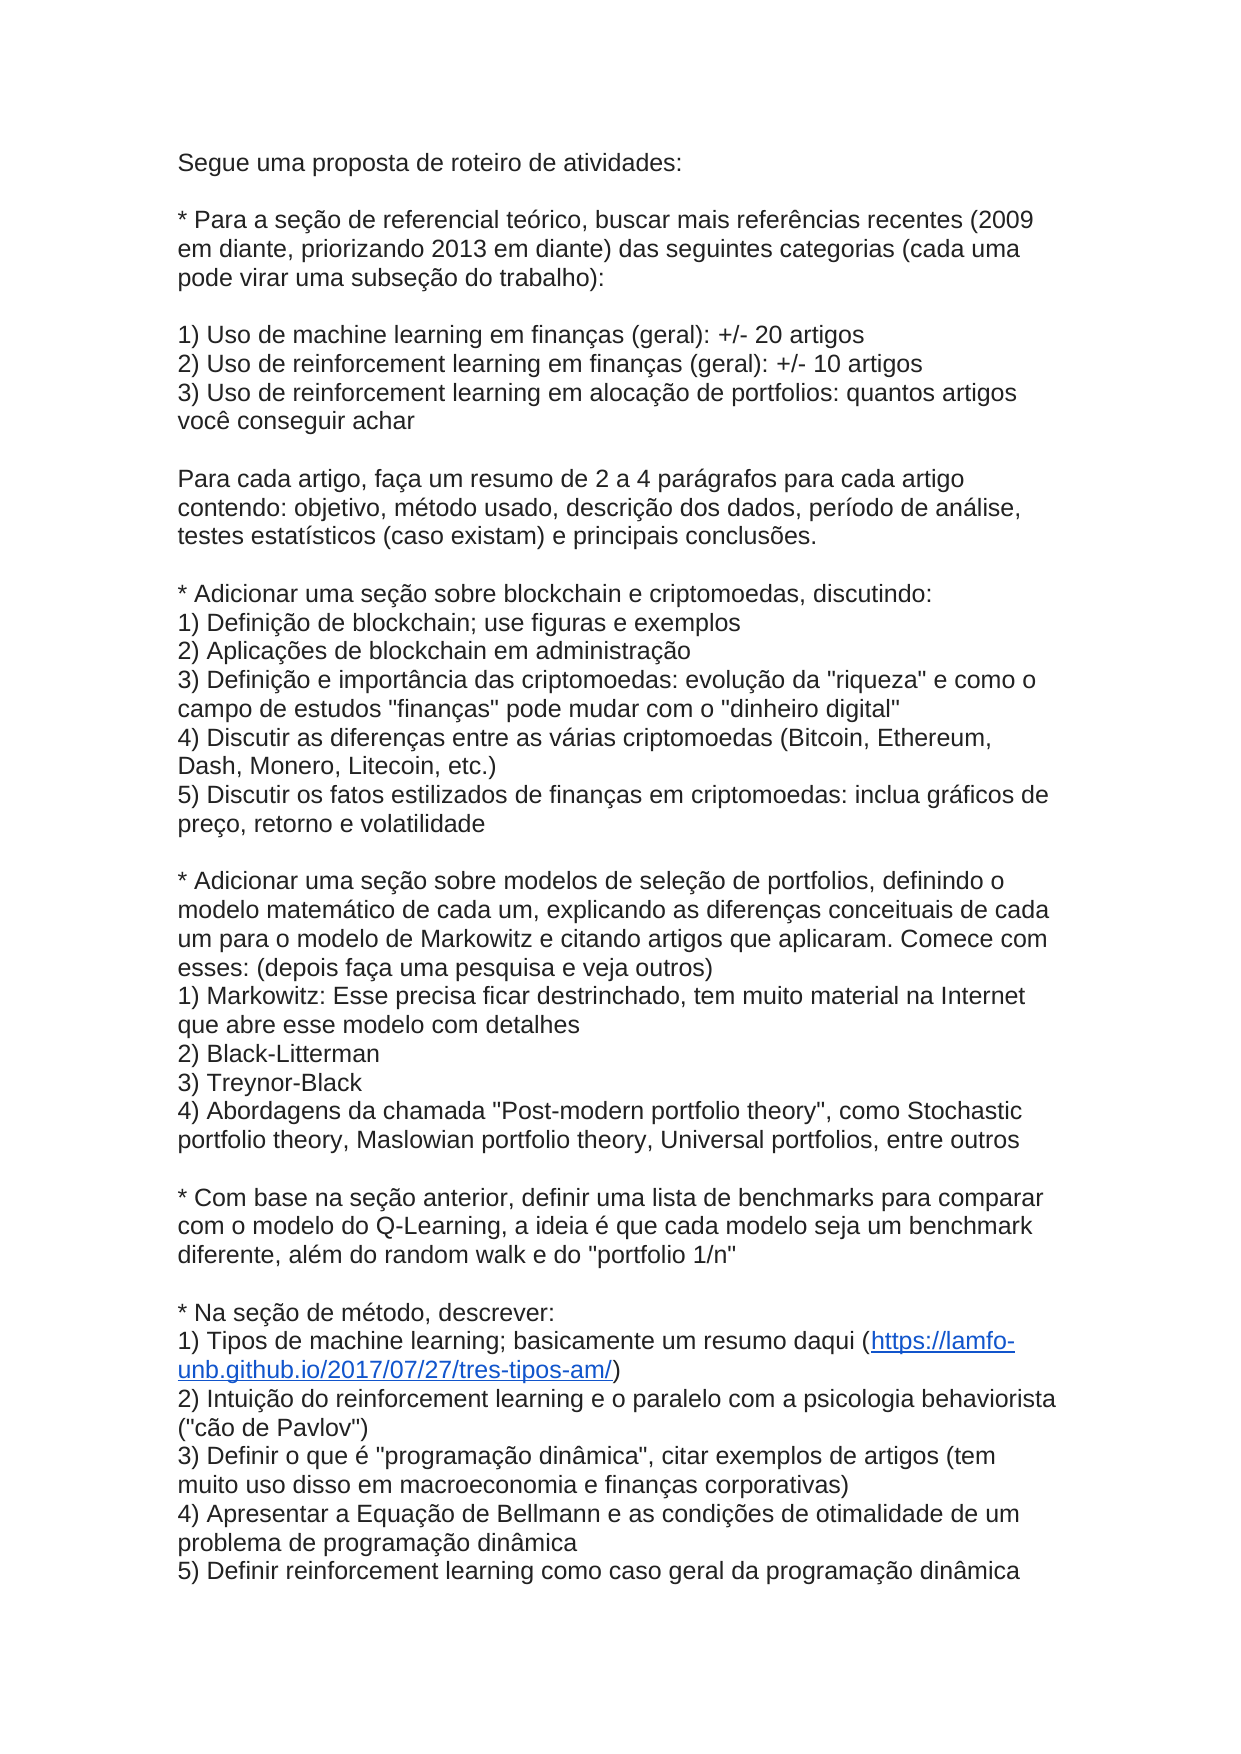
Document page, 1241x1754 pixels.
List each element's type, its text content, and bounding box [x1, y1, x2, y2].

text 2) Aplicações de blockchain em administração [177, 636, 1063, 665]
text 5) Definir reinforcement learning como caso geral da programação dinâmica [177, 1556, 1063, 1585]
text * Com base na seção anterior, definir uma lista de benchmarks para comparar com o modelo do Q-Learning, a ideia é que cada modelo seja um benchmark diferente, além do random walk e do "portfolio 1/n" [177, 1183, 1063, 1269]
text Para cada artigo, faça um resumo de 2 a 4 parágrafos para cada artigo contendo: objetivo, método usado, descrição dos dados, período de análise, testes estatísticos (caso existam) e principais conclusões. [177, 464, 1063, 550]
text 1) Tipos de machine learning; basicamente um resumo daqui (https://lamfo-unb.github.io/2017/07/27/tres-tipos-am/) [177, 1326, 1063, 1384]
text 2) Black-Litterman [177, 1039, 1063, 1068]
text 1) Definição de blockchain; use figuras e exemplos [177, 608, 1063, 636]
text 2) Intuição do reinforcement learning e o paralelo com a psicologia behaviorista ("cão de Pavlov") [177, 1384, 1063, 1441]
text 4) Apresentar a Equação de Bellmann e as condições de otimalidade de um problema de programação dinâmica [177, 1499, 1063, 1556]
text 2) Uso de reinforcement learning em finanças (geral): +/- 10 artigos [177, 349, 1063, 378]
text 1) Uso de machine learning em finanças (geral): +/- 20 artigos [177, 320, 1063, 349]
text 3) Uso de reinforcement learning em alocação de portfolios: quantos artigos você conseguir achar [177, 378, 1063, 435]
text 4) Abordagens da chamada "Post-modern portfolio theory", como Stochastic portfolio theory, Maslowian portfolio theory, Universal portfolios, entre outros [177, 1096, 1063, 1154]
text * Para a seção de referencial teórico, buscar mais referências recentes (2009 em diante, priorizando 2013 em diante) das seguintes categorias (cada uma pode virar uma subseção do trabalho): [177, 205, 1063, 291]
text * Adicionar uma seção sobre modelos de seleção de portfolios, definindo o modelo matemático de cada um, explicando as diferenças conceituais de cada um para o modelo de Markowitz e citando artigos que aplicaram. Comece com esses: (depois faça uma pesquisa e veja outros) [177, 866, 1063, 981]
text * Na seção de método, descrever: [177, 1298, 1063, 1326]
text Segue uma proposta de roteiro de atividades: [177, 148, 1063, 176]
text 4) Discutir as diferenças entre as várias criptomoedas (Bitcoin, Ethereum, Dash, Monero, Litecoin, etc.) [177, 723, 1063, 780]
text 3) Definição e importância das criptomoedas: evolução da "riqueza" e como o campo de estudos "finanças" pode mudar com o "dinheiro digital" [177, 665, 1063, 723]
text 3) Definir o que é "programação dinâmica", citar exemplos de artigos (tem muito uso disso em macroeconomia e finanças corporativas) [177, 1441, 1063, 1499]
text 3) Treynor-Black [177, 1068, 1063, 1096]
text * Adicionar uma seção sobre blockchain e criptomoedas, discutindo: [177, 579, 1063, 608]
text 5) Discutir os fatos estilizados de finanças em criptomoedas: inclua gráficos de preço, retorno e volatilidade [177, 780, 1063, 838]
text 1) Markowitz: Esse precisa ficar destrinchado, tem muito material na Internet que abre esse modelo com detalhes [177, 981, 1063, 1039]
